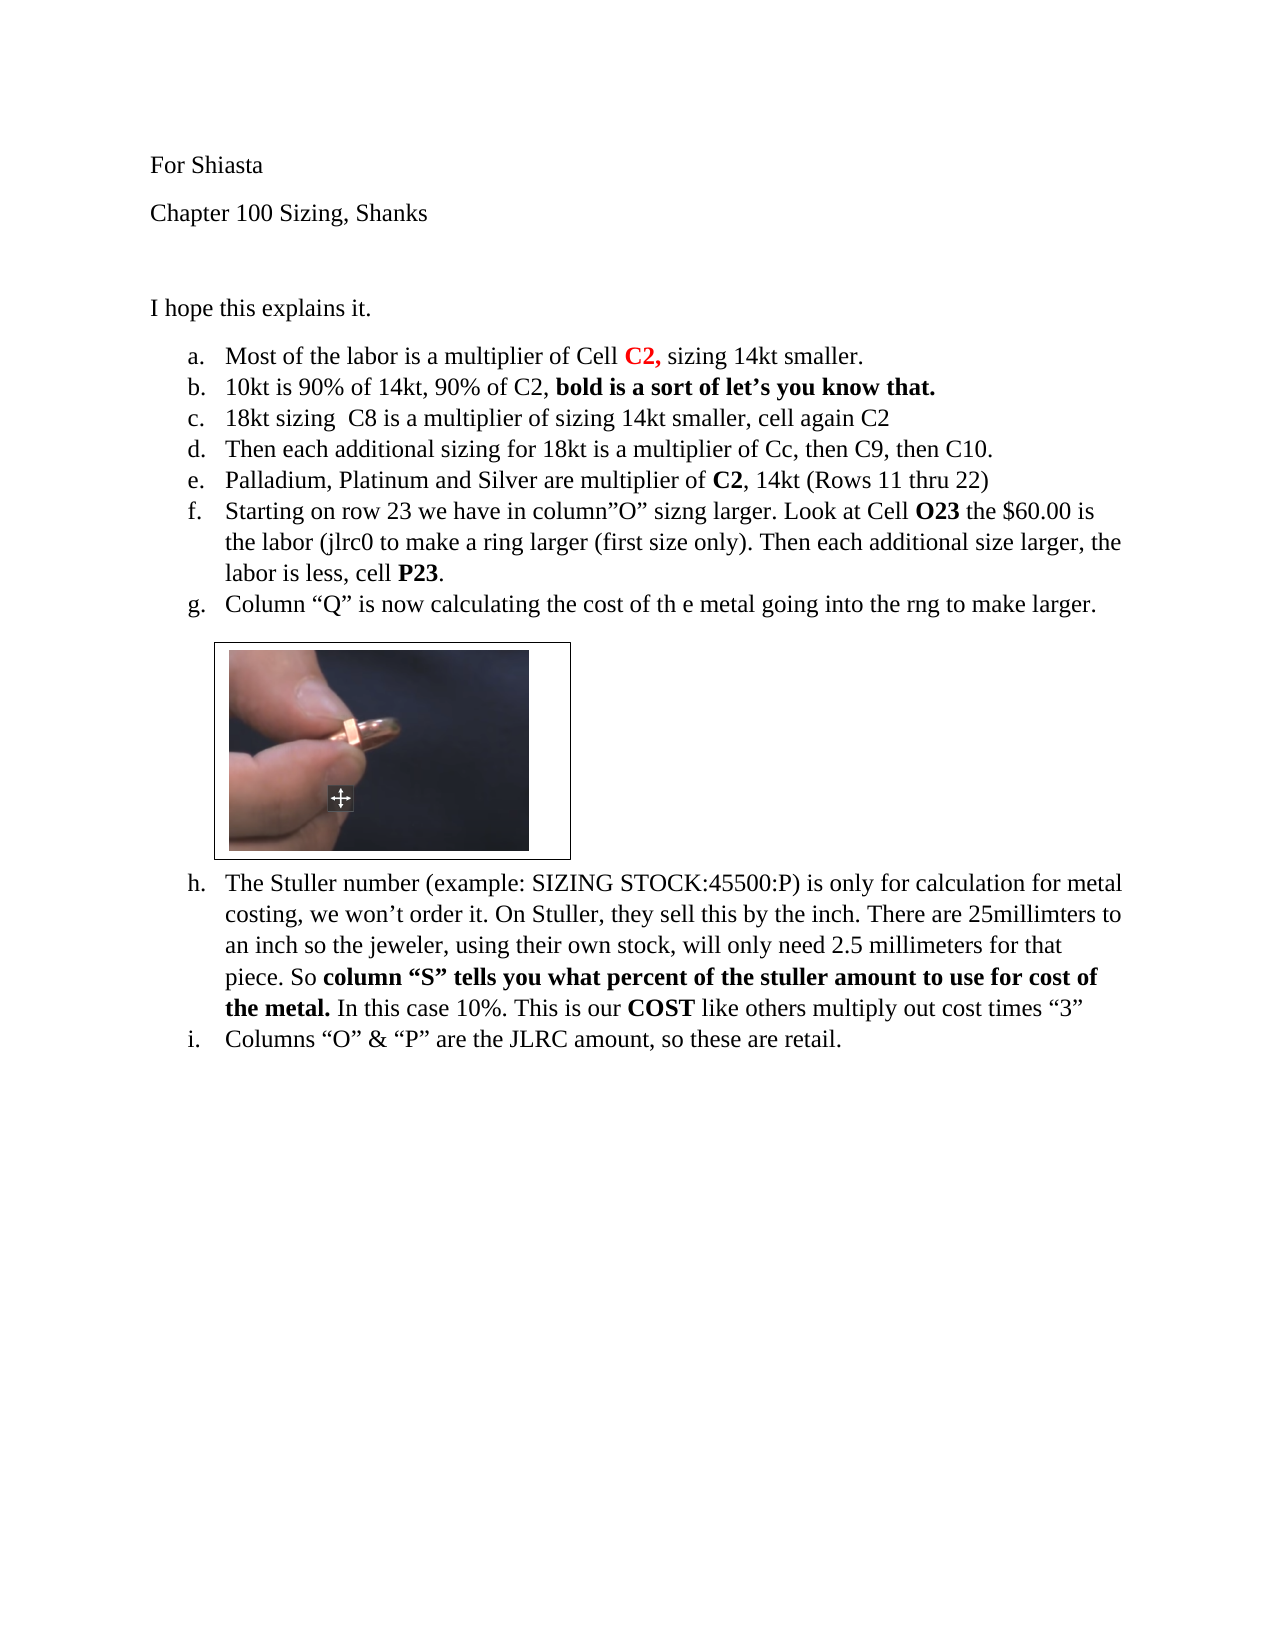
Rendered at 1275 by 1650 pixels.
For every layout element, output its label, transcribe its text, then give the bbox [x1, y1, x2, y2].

list Starting on row 23 we have in column”O” sizng larger. Look at Cell O23 the $60.00 is the labor (jlrc0 to make a ring larger (first size only). Then each additional size larger, the labor is less, cell P23. [187, 496, 1125, 587]
list 18kt sizing C8 is a multiplier of sizing 14kt smaller, cell again C2 [187, 403, 1125, 432]
list The Stuller number (example: SIZING STOCK:45500:P) is only for calculation for metal costing, we won’t order it. On Stuller, they sell this by the inch. There are 25millimters to an inch so the jeweler, using their own stock, will only need 2.5 millimeters for that piece. So column “S” tells you what percent of the stuller amount to use for cost of the metal. In this case 10%. This is our COST like others multiply out cost times “3” [187, 868, 1125, 1021]
list 10kt is 90% of 14kt, 90% of C2, bold is a sort of let’s you know that. [187, 372, 1125, 401]
list Most of the labor is a multiplier of Cell C2, sizing 14kt smaller. [187, 341, 1125, 369]
list Then each additional sizing for 18kt is a multiplier of Cc, then C9, then C10. [187, 434, 1125, 463]
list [187, 1024, 1125, 1487]
list Palladium, Platinum and Silver are multiplier of C2, 14kt (Rows 11 thru 22) [187, 465, 1125, 494]
list Column “Q” is now calculating the cost of th e metal going into the rng to make larger. [187, 589, 1125, 866]
text Chapter 100 Sizing, Shanks [150, 198, 1125, 226]
picture [229, 650, 529, 851]
text I hope this explains it. [150, 293, 1125, 322]
text For Shiasta [150, 150, 1125, 179]
